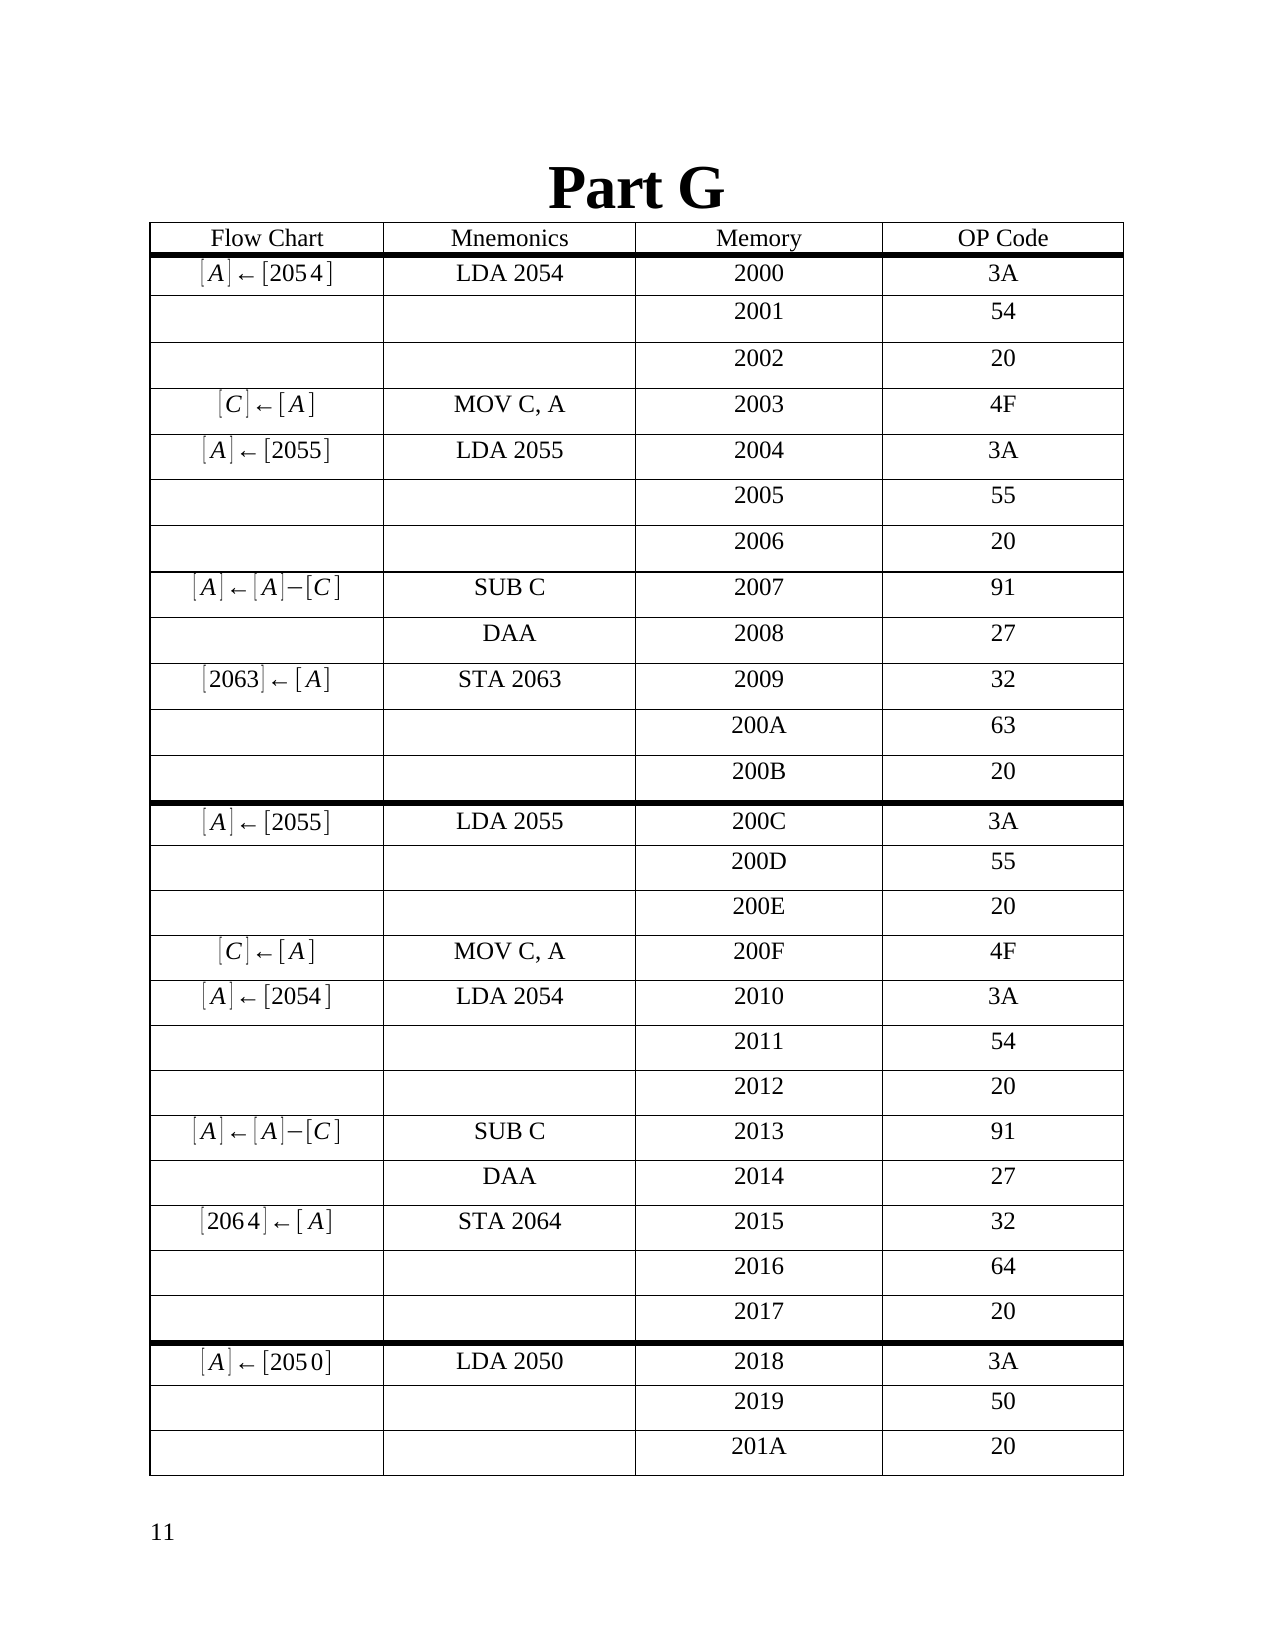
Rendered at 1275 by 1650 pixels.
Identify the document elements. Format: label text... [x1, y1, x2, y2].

table_cell 2005 [636, 480, 882, 525]
table_cell [151, 806, 383, 845]
title Part G [150, 150, 1125, 222]
table_cell [151, 389, 383, 434]
table_cell 3A [883, 1346, 1123, 1385]
table_cell [384, 343, 635, 388]
table_header Flow Chart [151, 223, 383, 252]
table_cell STA 2064 [384, 1206, 635, 1250]
table_cell 55 [883, 480, 1123, 525]
table_cell [151, 618, 383, 663]
table_cell 3A [883, 258, 1123, 295]
table_cell 27 [883, 618, 1123, 663]
table_cell [151, 891, 383, 935]
table_cell [151, 756, 383, 800]
table_cell DAA [384, 618, 635, 663]
table_cell [384, 1386, 635, 1430]
table_cell [151, 1161, 383, 1205]
table_cell 200C [636, 806, 882, 845]
table_cell SUB C [384, 1116, 635, 1160]
table_cell [151, 480, 383, 525]
table_cell 2011 [636, 1026, 882, 1070]
table_header Memory [636, 223, 882, 252]
table_cell MOV C, A [384, 389, 635, 434]
table_cell 54 [883, 296, 1123, 342]
table_cell 2006 [636, 526, 882, 571]
table_header OP Code [883, 223, 1123, 252]
table_cell LDA 2054 [384, 258, 635, 295]
table_cell 2016 [636, 1251, 882, 1295]
table_cell [384, 1251, 635, 1295]
table_cell [384, 710, 635, 755]
table_cell 3A [883, 981, 1123, 1025]
table_cell [384, 1431, 635, 1475]
table_cell [151, 435, 383, 479]
table_cell 54 [883, 1026, 1123, 1070]
table_cell [384, 891, 635, 935]
table_cell 200E [636, 891, 882, 935]
table_cell 20 [883, 526, 1123, 571]
table_cell [151, 1026, 383, 1070]
table_cell [384, 1296, 635, 1340]
table_cell [384, 480, 635, 525]
table_cell 2017 [636, 1296, 882, 1340]
table_cell 91 [883, 1116, 1123, 1160]
table_cell 20 [883, 891, 1123, 935]
table_cell 91 [883, 573, 1123, 617]
table_cell 2007 [636, 573, 882, 617]
table_cell 20 [883, 756, 1123, 800]
table_cell [384, 846, 635, 890]
table_cell 3A [883, 435, 1123, 479]
table_cell [151, 846, 383, 890]
table_cell SUB C [384, 573, 635, 617]
table_cell 200B [636, 756, 882, 800]
table_cell MOV C, A [384, 936, 635, 980]
table_cell [151, 664, 383, 709]
table_cell [151, 1116, 383, 1160]
table_cell LDA 2054 [384, 981, 635, 1025]
table_cell 64 [883, 1251, 1123, 1295]
table_cell 2000 [636, 258, 882, 295]
table_cell [151, 1346, 383, 1385]
table_cell [151, 296, 383, 342]
table_cell 4F [883, 936, 1123, 980]
table_cell 2001 [636, 296, 882, 342]
table_cell 2018 [636, 1346, 882, 1385]
table_cell [151, 1206, 383, 1250]
table_cell [151, 573, 383, 617]
table_cell 27 [883, 1161, 1123, 1205]
table_cell 32 [883, 1206, 1123, 1250]
table_cell STA 2063 [384, 664, 635, 709]
table_cell [151, 258, 383, 295]
table_cell 20 [883, 1071, 1123, 1115]
table_cell LDA 2050 [384, 1346, 635, 1385]
table_cell LDA 2055 [384, 806, 635, 845]
table_cell [384, 1026, 635, 1070]
table_cell 50 [883, 1386, 1123, 1430]
table_cell 2010 [636, 981, 882, 1025]
table_cell 55 [883, 846, 1123, 890]
table_cell 63 [883, 710, 1123, 755]
table_cell 2004 [636, 435, 882, 479]
table_cell 4F [883, 389, 1123, 434]
table_cell 2019 [636, 1386, 882, 1430]
table_cell [151, 1071, 383, 1115]
table_cell [151, 1386, 383, 1430]
table_cell [151, 1431, 383, 1475]
table_cell 2012 [636, 1071, 882, 1115]
table_cell 200F [636, 936, 882, 980]
table_cell 20 [883, 1431, 1123, 1475]
table_cell [384, 296, 635, 342]
table_cell [151, 1296, 383, 1340]
table_cell 2003 [636, 389, 882, 434]
table_cell 2015 [636, 1206, 882, 1250]
table_cell [151, 981, 383, 1025]
table_header Mnemonics [384, 223, 635, 252]
table_cell 2014 [636, 1161, 882, 1205]
table_cell 2009 [636, 664, 882, 709]
table_cell [384, 1071, 635, 1115]
table_cell 201A [636, 1431, 882, 1475]
table_cell 200A [636, 710, 882, 755]
table_cell [151, 526, 383, 571]
table_cell DAA [384, 1161, 635, 1205]
table_cell 32 [883, 664, 1123, 709]
table_cell 2013 [636, 1116, 882, 1160]
table_cell [384, 756, 635, 800]
table_cell [384, 526, 635, 571]
table_cell 20 [883, 1296, 1123, 1340]
table_cell 2002 [636, 343, 882, 388]
table_cell [151, 1251, 383, 1295]
table_cell 200D [636, 846, 882, 890]
table_cell 20 [883, 343, 1123, 388]
table_cell 3A [883, 806, 1123, 845]
table_cell [151, 936, 383, 980]
table_cell [151, 710, 383, 755]
table_cell 2008 [636, 618, 882, 663]
table_cell LDA 2055 [384, 435, 635, 479]
table_cell [151, 343, 383, 388]
